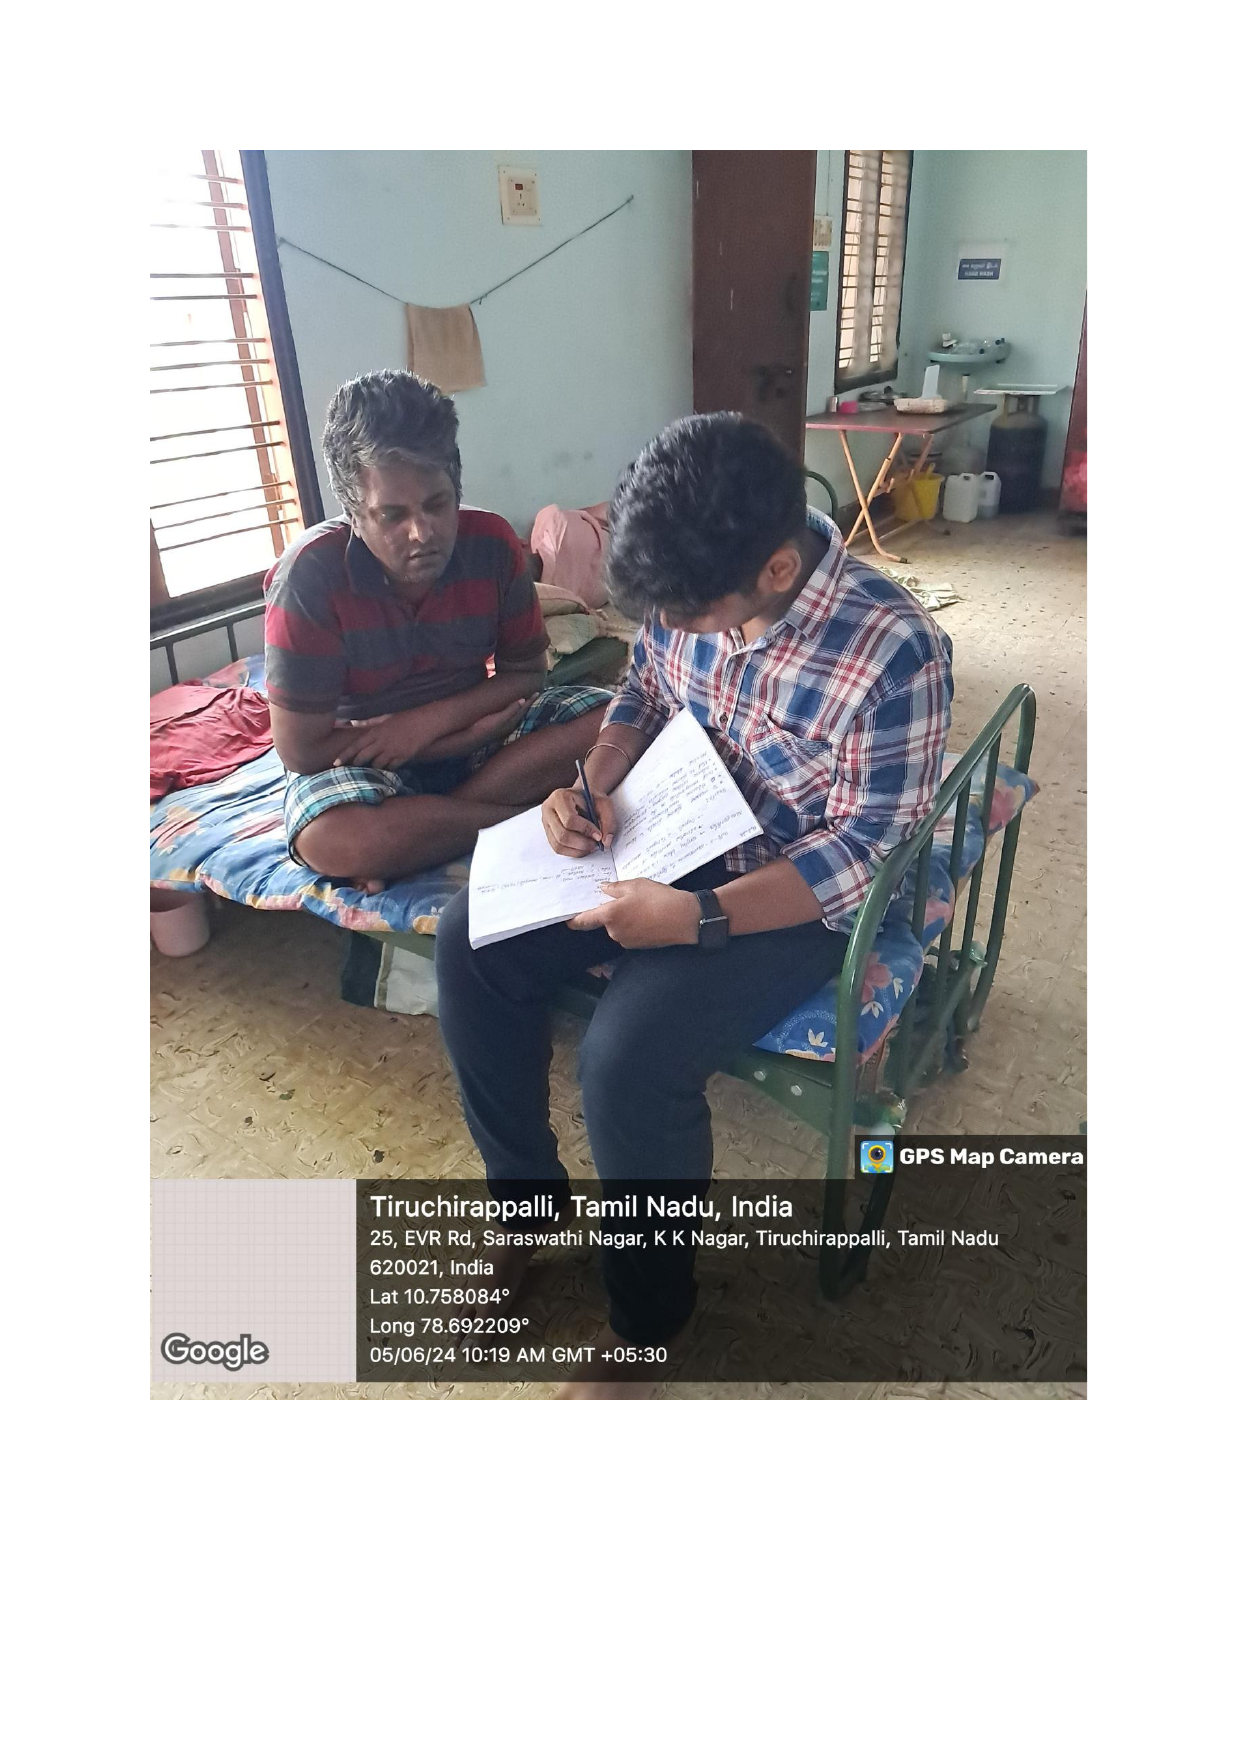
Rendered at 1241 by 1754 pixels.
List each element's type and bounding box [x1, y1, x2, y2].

picture [150, 150, 1088, 1400]
